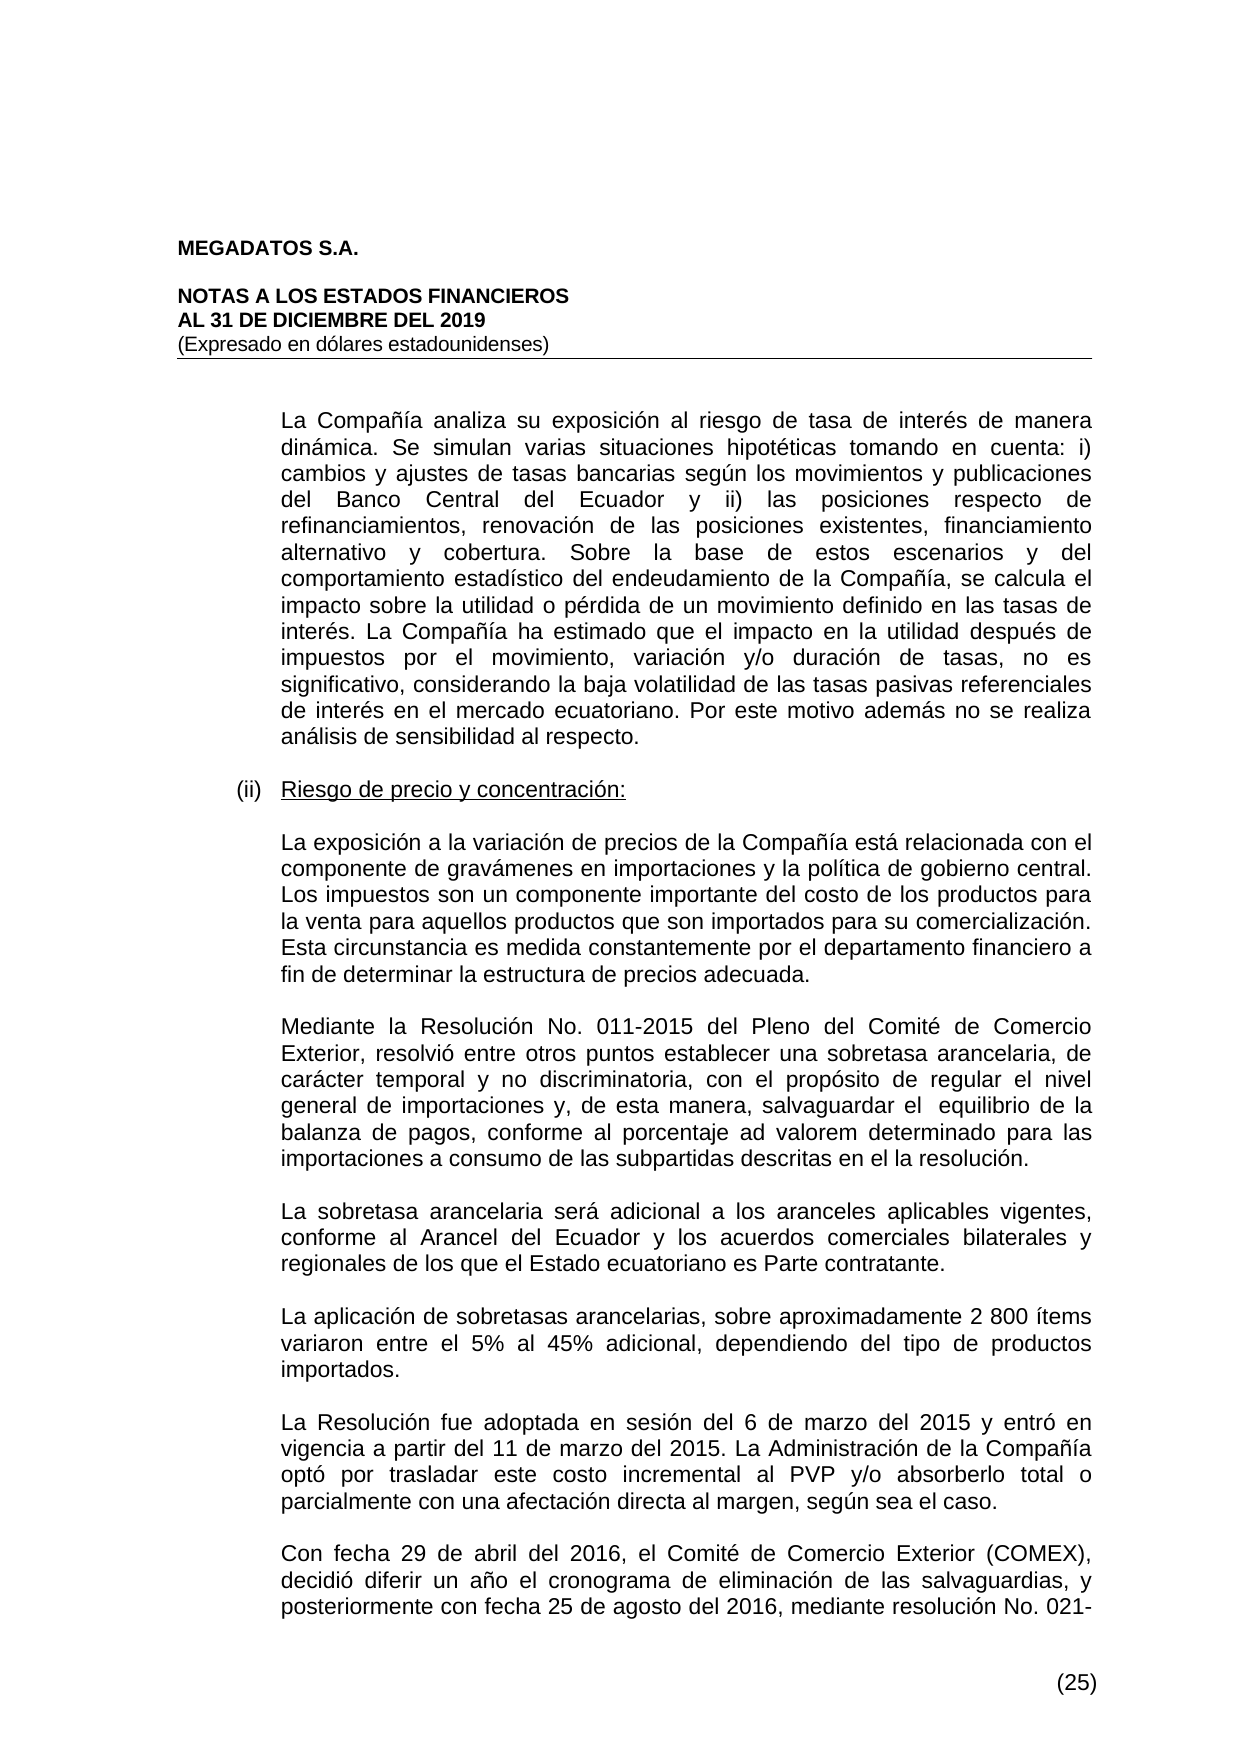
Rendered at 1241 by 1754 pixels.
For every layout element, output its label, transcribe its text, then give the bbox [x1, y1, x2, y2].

text La aplicación de sobretasas arancelarias, sobre aproximadamente 2 800 ítems variaron entre el 5% al 45% adicional, dependiendo del tipo de productos importados. [281, 1303, 1092, 1382]
text La exposición a la variación de precios de la Compañía está relacionada con el componente de gravámenes en importaciones y la política de gobierno central. Los impuestos son un componente importante del costo de los productos para la venta para aquellos productos que son importados para su comercialización. Esta circunstancia es medida constantemente por el departamento financiero a fin de determinar la estructura de precios adecuada. [281, 829, 1092, 987]
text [281, 1540, 1092, 1619]
text Mediante la Resolución No. 011-2015 del Pleno del Comité de Comercio Exterior, resolvió entre otros puntos establecer una sobretasa arancelaria, de carácter temporal y no discriminatoria, con el propósito de regular el nivel general de importaciones y, de esta manera, salvaguardar el equilibrio de la balanza de pagos, conforme al porcentaje ad valorem determinado para las importaciones a consumo de las subpartidas descritas en el la resolución. [281, 1013, 1092, 1171]
text La Compañía analiza su exposición al riesgo de tasa de interés de manera dinámica. Se simulan varias situaciones hipotéticas tomando en cuenta: i) cambios y ajustes de tasas bancarias según los movimientos y publicaciones del Banco Central del Ecuador y ii) las posiciones respecto de refinanciamientos, renovación de las posiciones existentes, financiamiento alternativo y cobertura. Sobre la base de estos escenarios y del comportamiento estadístico del endeudamiento de la Compañía, se calcula el impacto sobre la utilidad o pérdida de un movimiento definido en las tasas de interés. La Compañía ha estimado que el impacto en la utilidad después de impuestos por el movimiento, variación y/o duración de tasas, no es significativo, considerando la baja volatilidad de las tasas pasivas referenciales de interés en el mercado ecuatoriano. Por este motivo además no se realiza análisis de sensibilidad al respecto. [281, 407, 1092, 750]
list Riesgo de precio y concentración: [236, 776, 1092, 802]
text La Resolución fue adoptada en sesión del 6 de marzo del 2015 y entró en vigencia a partir del 11 de marzo del 2015. La Administración de la Compañía optó por trasladar este costo incremental al PVP y/o absorberlo total o parcialmente con una afectación directa al margen, según sea el caso. [281, 1408, 1092, 1514]
text La sobretasa arancelaria será adicional a los aranceles aplicables vigentes, conforme al Arancel del Ecuador y los acuerdos comerciales bilaterales y regionales de los que el Estado ecuatoriano es Parte contratante. [281, 1198, 1092, 1277]
